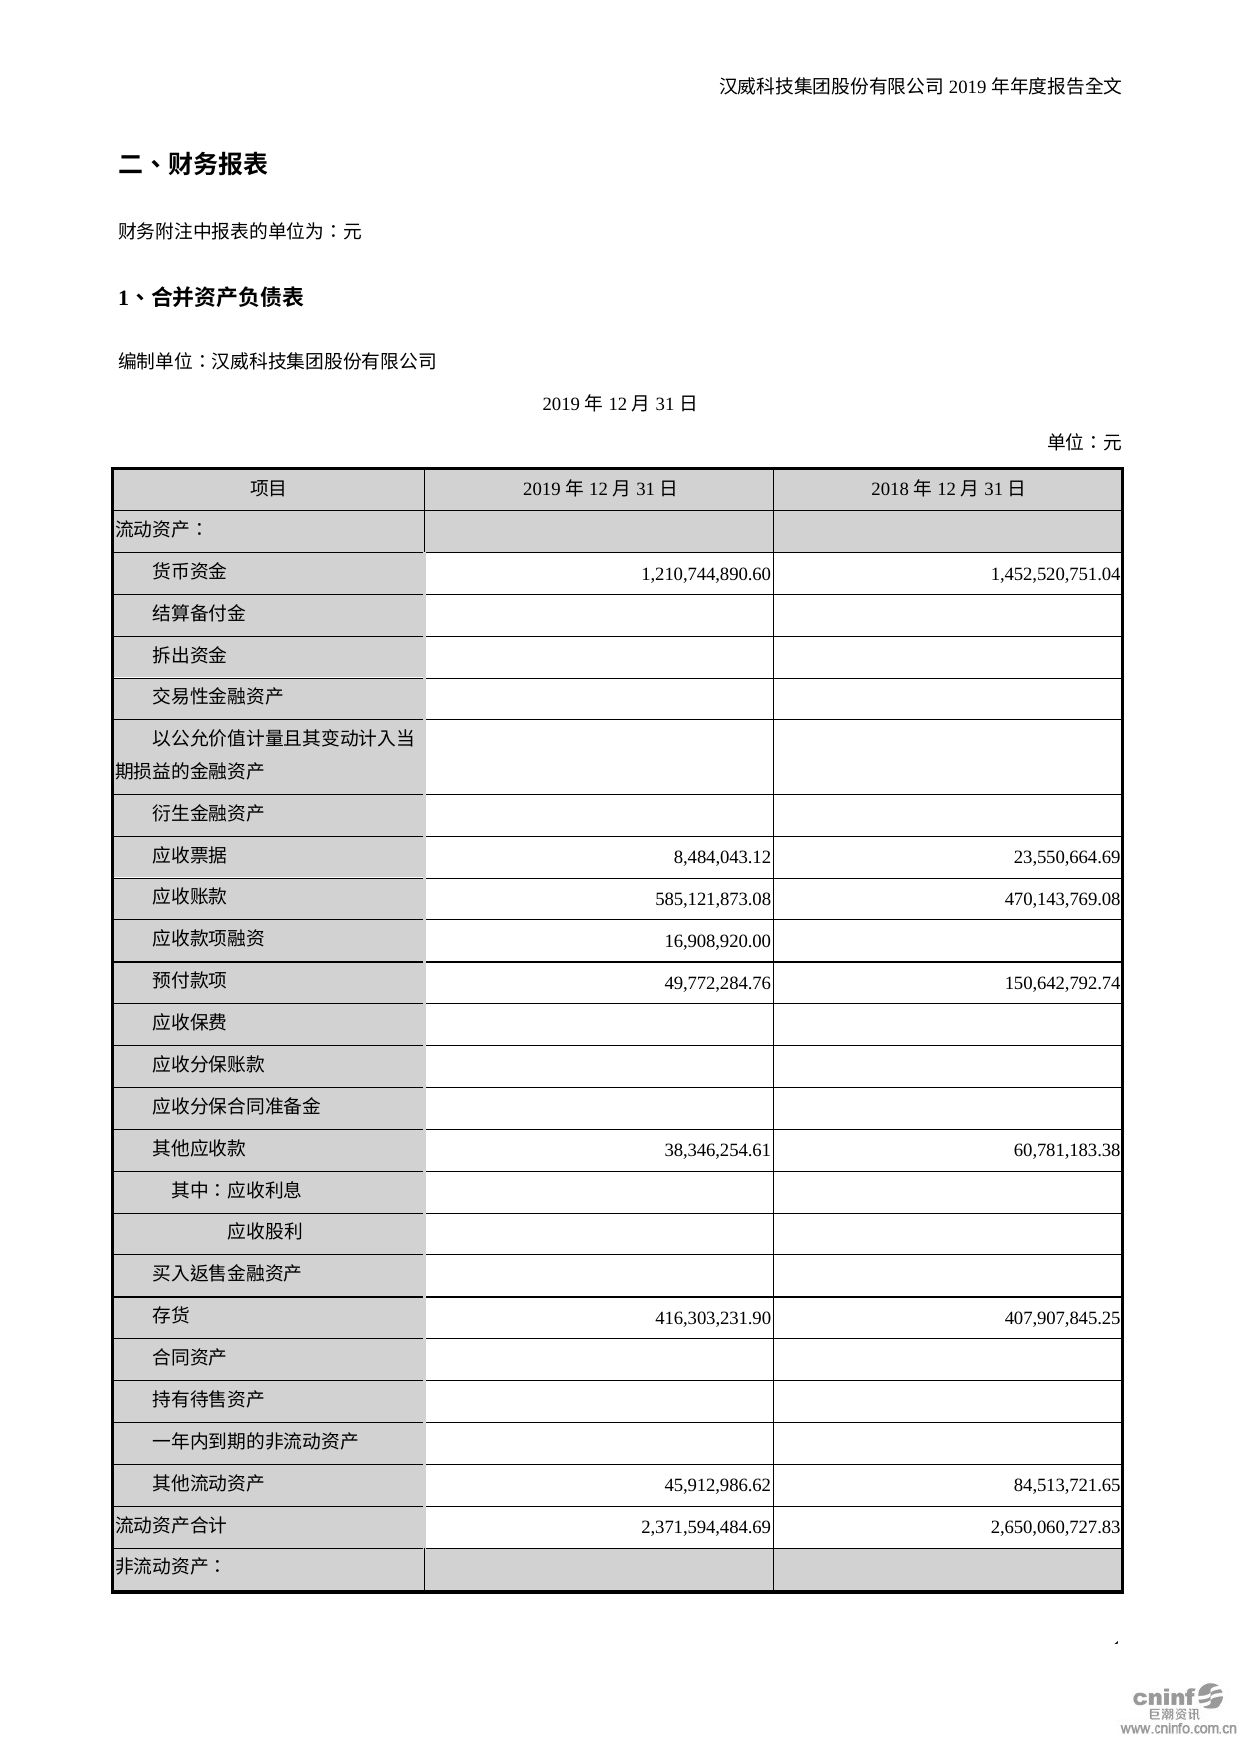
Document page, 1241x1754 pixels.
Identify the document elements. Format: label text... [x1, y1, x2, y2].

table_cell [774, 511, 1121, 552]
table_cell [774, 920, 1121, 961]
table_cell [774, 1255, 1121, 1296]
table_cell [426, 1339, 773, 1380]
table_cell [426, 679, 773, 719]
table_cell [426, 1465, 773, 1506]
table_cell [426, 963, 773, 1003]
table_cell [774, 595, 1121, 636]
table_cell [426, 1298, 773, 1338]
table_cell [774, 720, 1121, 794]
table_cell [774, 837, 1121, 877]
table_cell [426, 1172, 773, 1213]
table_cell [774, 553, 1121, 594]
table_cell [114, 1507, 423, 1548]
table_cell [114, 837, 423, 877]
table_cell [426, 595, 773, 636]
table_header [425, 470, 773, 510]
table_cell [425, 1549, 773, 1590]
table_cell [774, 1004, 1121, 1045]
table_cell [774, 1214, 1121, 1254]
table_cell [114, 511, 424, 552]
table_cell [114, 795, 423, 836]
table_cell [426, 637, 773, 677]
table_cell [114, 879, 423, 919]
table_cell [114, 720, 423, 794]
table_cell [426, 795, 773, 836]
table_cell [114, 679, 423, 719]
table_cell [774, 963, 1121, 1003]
subtitle 二、财务报表 [118, 147, 1240, 181]
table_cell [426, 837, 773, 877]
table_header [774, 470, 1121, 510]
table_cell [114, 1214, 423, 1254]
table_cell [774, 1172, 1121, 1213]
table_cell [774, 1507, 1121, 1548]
picture [1115, 1680, 1240, 1737]
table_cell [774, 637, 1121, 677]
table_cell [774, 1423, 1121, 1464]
text 2019 年 12 月 31 日 [542, 391, 699, 416]
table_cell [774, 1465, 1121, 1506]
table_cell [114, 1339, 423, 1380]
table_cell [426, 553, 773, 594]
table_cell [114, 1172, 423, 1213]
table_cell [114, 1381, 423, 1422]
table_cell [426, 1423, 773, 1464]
text 单位：元 [1047, 429, 1240, 455]
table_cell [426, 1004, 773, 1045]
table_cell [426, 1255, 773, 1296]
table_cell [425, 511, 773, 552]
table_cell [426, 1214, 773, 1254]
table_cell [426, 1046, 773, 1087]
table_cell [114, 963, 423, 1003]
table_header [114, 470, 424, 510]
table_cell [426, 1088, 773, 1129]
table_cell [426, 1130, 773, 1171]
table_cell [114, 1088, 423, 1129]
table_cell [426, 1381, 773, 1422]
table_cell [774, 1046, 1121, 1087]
subtitle 1、合并资产负债表 [118, 282, 1240, 311]
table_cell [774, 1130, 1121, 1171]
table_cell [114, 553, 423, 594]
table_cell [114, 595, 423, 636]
text 编制单位：汉威科技集团股份有限公司 [118, 348, 439, 374]
text 财务附注中报表的单位为：元 [118, 218, 1240, 244]
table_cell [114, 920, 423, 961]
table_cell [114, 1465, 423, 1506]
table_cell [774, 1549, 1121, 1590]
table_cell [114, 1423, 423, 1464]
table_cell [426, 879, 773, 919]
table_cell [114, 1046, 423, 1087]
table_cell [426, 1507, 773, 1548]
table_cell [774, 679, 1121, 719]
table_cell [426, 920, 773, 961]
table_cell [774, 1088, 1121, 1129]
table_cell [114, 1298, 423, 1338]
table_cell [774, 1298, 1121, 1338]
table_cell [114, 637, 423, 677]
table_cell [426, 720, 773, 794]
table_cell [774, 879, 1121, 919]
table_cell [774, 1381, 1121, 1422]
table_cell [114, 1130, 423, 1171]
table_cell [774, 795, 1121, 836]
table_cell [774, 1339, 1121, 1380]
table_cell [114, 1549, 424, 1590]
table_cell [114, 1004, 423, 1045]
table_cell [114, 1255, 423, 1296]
